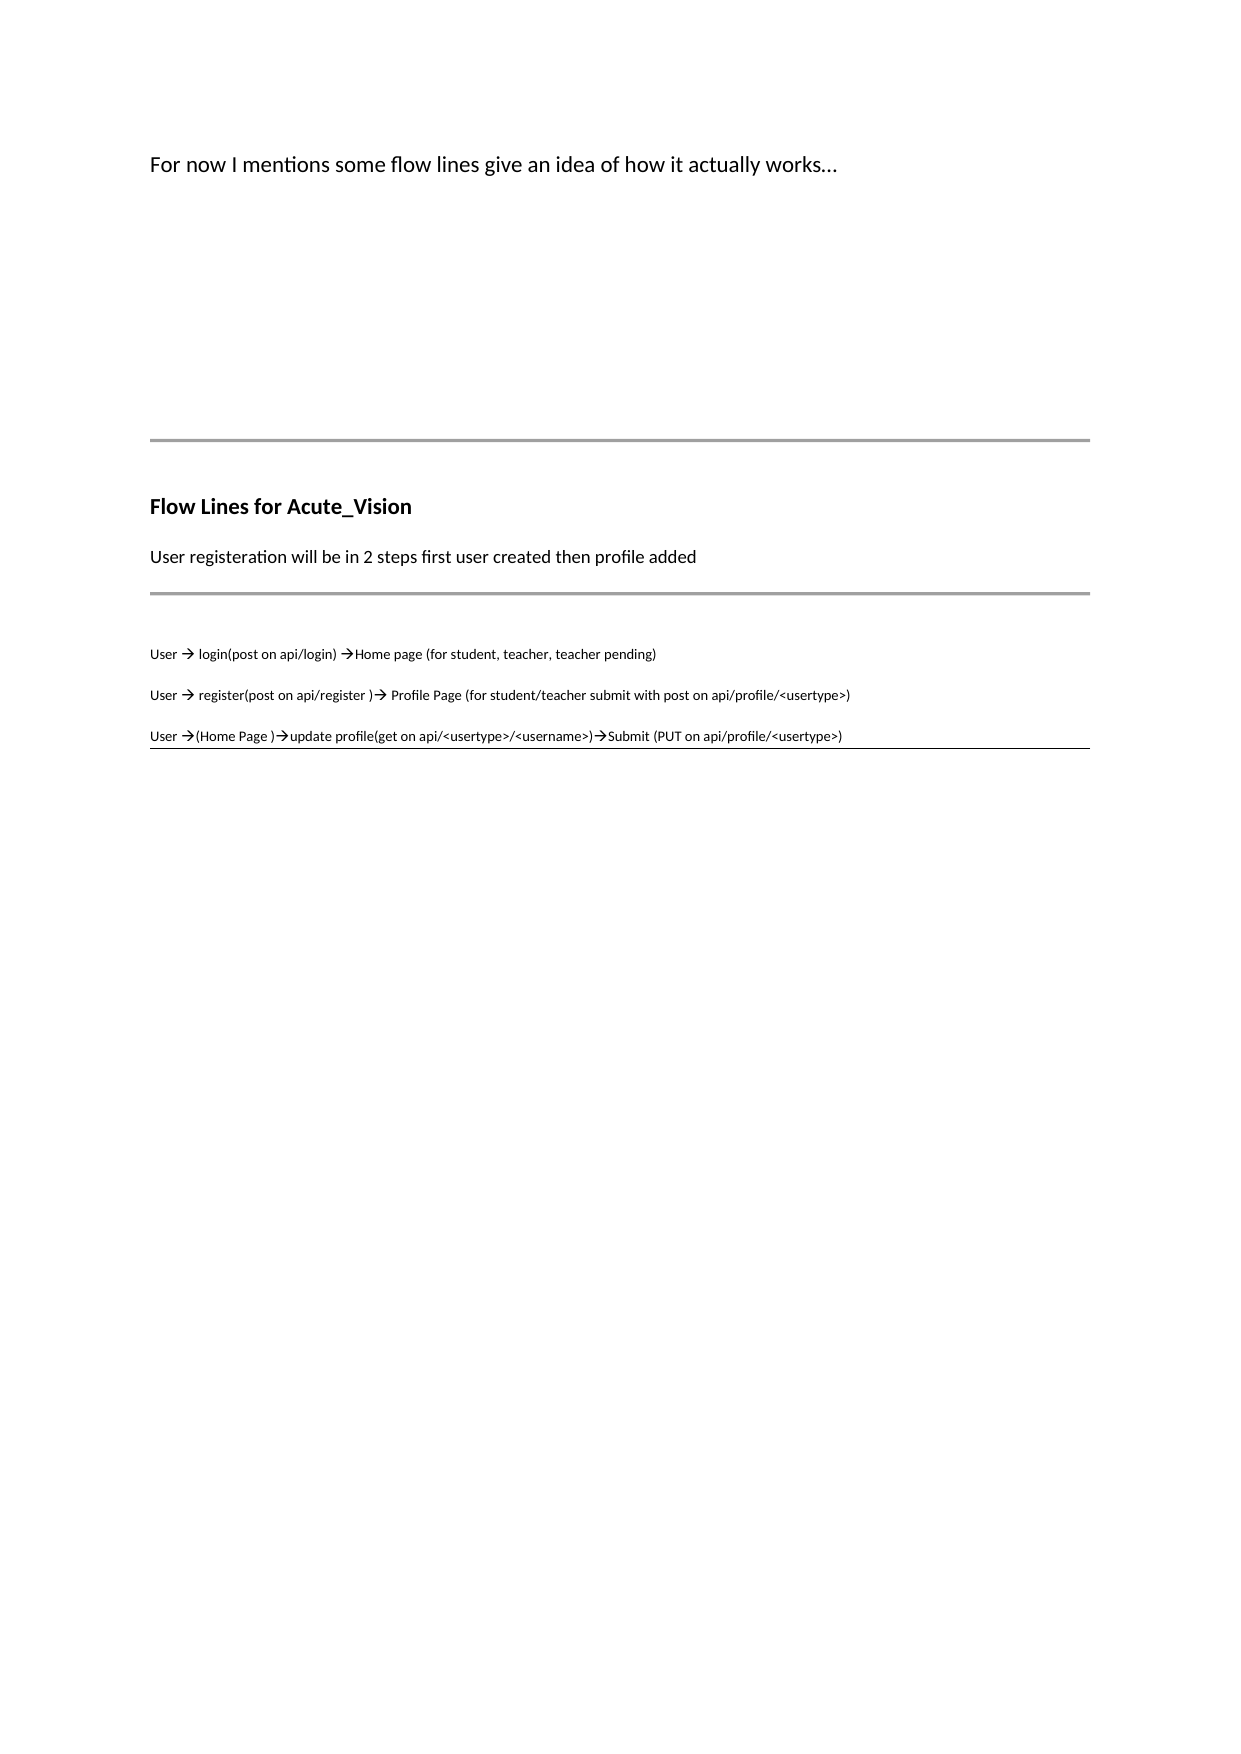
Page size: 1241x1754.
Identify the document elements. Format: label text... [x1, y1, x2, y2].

text Flow Lines for Acute_Vision [150, 492, 1090, 520]
text User (Home Page )update profile(get on api/<usertype>/<username>)Submit (PUT on api/profile/<usertype>) [150, 728, 1090, 748]
text User login(post on api/login) Home page (for student, teacher, teacher pending) [150, 645, 1090, 663]
text User register(post on api/register ) Profile Page (for student/teacher submit with post on api/profile/<usertype>) [150, 686, 1090, 704]
text User registeration will be in 2 steps first user created then profile added [150, 545, 1090, 568]
text For now I mentions some flow lines give an idea of how it actually works… [150, 150, 1090, 178]
